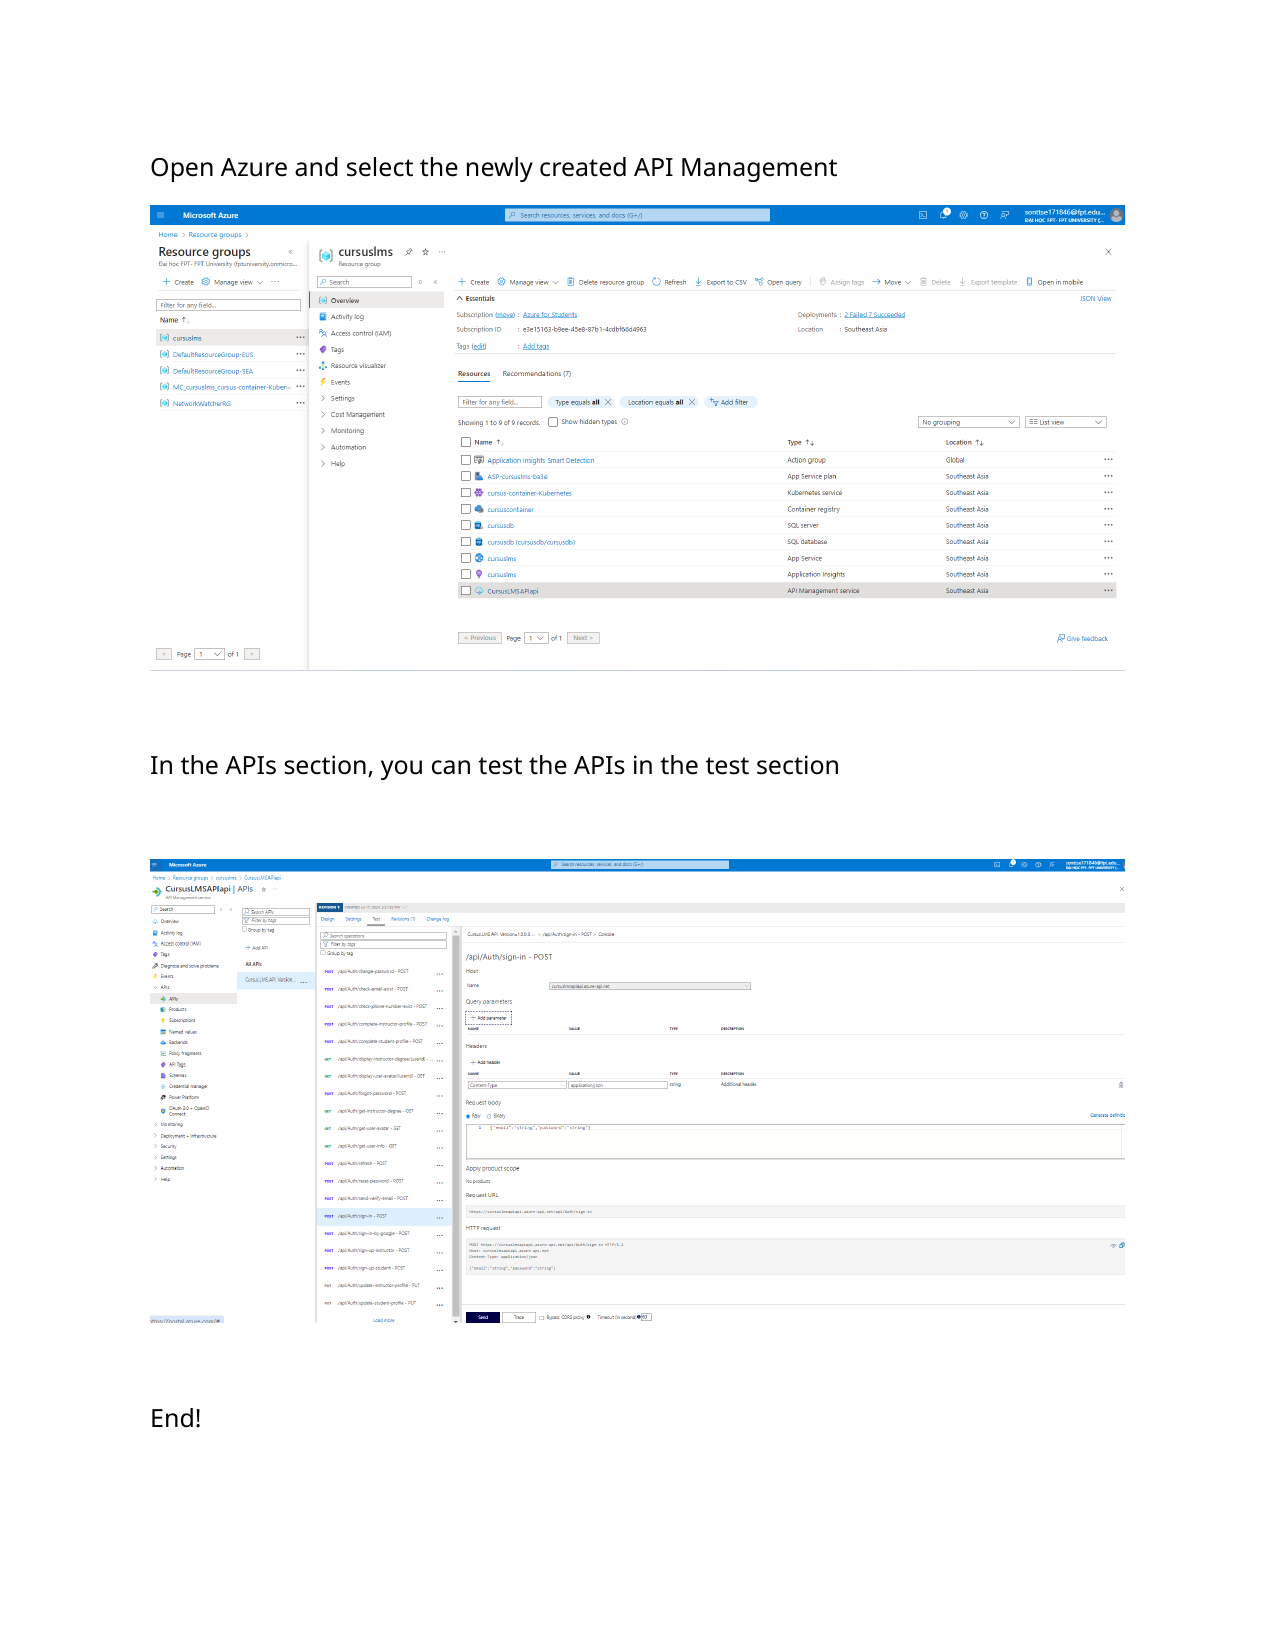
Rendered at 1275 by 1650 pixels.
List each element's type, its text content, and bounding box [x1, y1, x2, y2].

picture [150, 859, 1125, 1323]
picture [150, 205, 1125, 671]
text End! [150, 1401, 1125, 1434]
text Open Azure and select the newly created API Management [150, 150, 1125, 184]
text In the APIs section, you can test the APIs in the test section [150, 748, 1125, 782]
